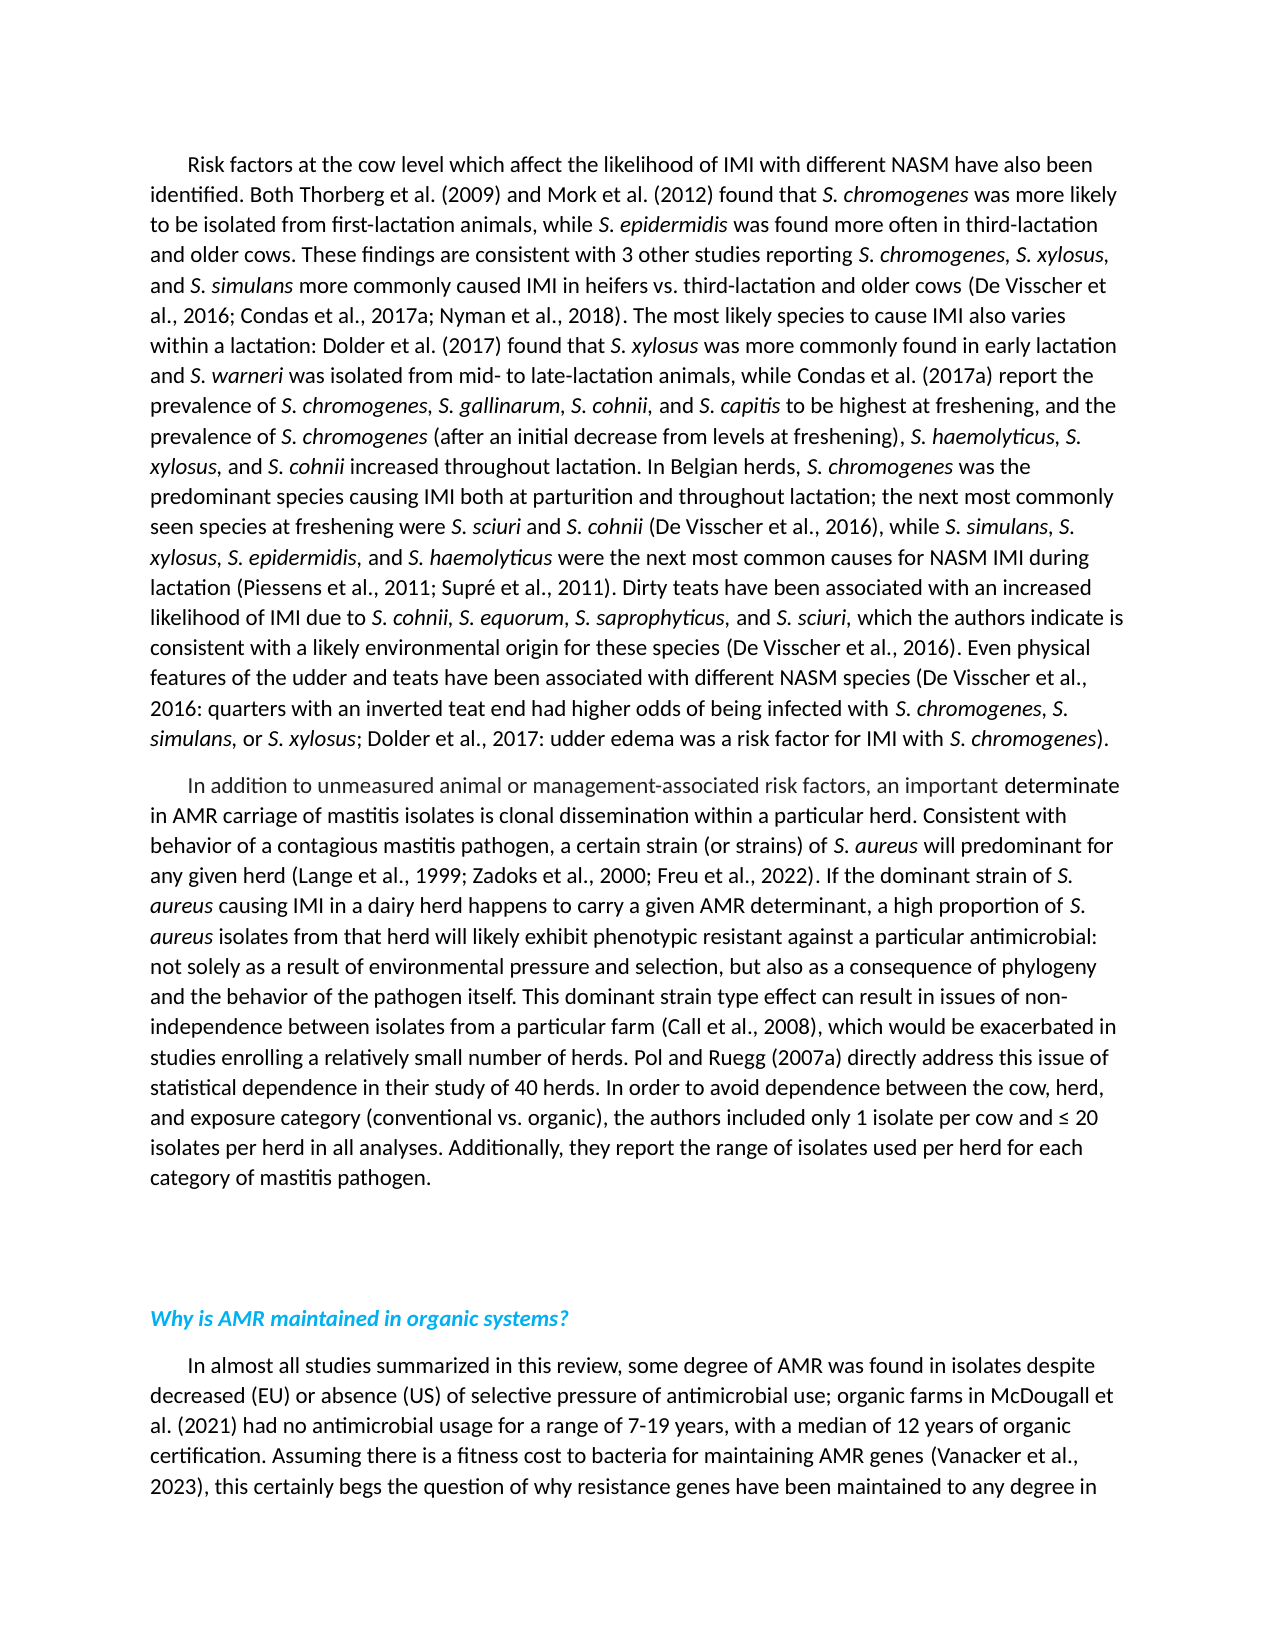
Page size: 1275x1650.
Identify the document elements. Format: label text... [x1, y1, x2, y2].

text Risk factors at the cow level which affect the likelihood of IMI with different NASM have also been identified. Both Thorberg et al. (2009) and Mork et al. (2012) found that S. chromogenes was more likely to be isolated from first-lactation animals, while S. epidermidis was found more often in third-lactation and older cows. These findings are consistent with 3 other studies reporting S. chromogenes, S. xylosus, and S. simulans more commonly caused IMI in heifers vs. third-lactation and older cows (De Visscher et al., 2016; Condas et al., 2017a; Nyman et al., 2018). The most likely species to cause IMI also varies within a lactation: Dolder et al. (2017) found that S. xylosus was more commonly found in early lactation and S. warneri was isolated from mid- to late-lactation animals, while Condas et al. (2017a) report the prevalence of S. chromogenes, S. gallinarum, S. cohnii, and S. capitis to be highest at freshening, and the prevalence of S. chromogenes (after an initial decrease from levels at freshening), S. haemolyticus, S. xylosus, and S. cohnii increased throughout lactation. In Belgian herds, S. chromogenes was the predominant species causing IMI both at parturition and throughout lactation; the next most commonly seen species at freshening were S. sciuri and S. cohnii (De Visscher et al., 2016), while S. simulans, S. xylosus, S. epidermidis, and S. haemolyticus were the next most common causes for NASM IMI during lactation (Piessens et al., 2011; Supré et al., 2011). Dirty teats have been associated with an increased likelihood of IMI due to S. cohnii, S. equorum, S. saprophyticus, and S. sciuri, which the authors indicate is consistent with a likely environmental origin for these species (De Visscher et al., 2016). Even physical features of the udder and teats have been associated with different NASM species (De Visscher et al., 2016: quarters with an inverted teat end had higher odds of being infected with S. chromogenes, S. simulans, or S. xylosus; Dolder et al., 2017: udder edema was a risk factor for IMI with S. chromogenes). [150, 150, 1125, 752]
text In addition to unmeasured animal or management-associated risk factors, an important determinate in AMR carriage of mastitis isolates is clonal dissemination within a particular herd. Consistent with behavior of a contagious mastitis pathogen, a certain strain (or strains) of S. aureus will predominant for any given herd (Lange et al., 1999; Zadoks et al., 2000; Freu et al., 2022). If the dominant strain of S. aureus causing IMI in a dairy herd happens to carry a given AMR determinant, a high proportion of S. aureus isolates from that herd will likely exhibit phenotypic resistant against a particular antimicrobial: not solely as a result of environmental pressure and selection, but also as a consequence of phylogeny and the behavior of the pathogen itself. This dominant strain type effect can result in issues of non-independence between isolates from a particular farm (Call et al., 2008), which would be exacerbated in studies enrolling a relatively small number of herds. Pol and Ruegg (2007a) directly address this issue of statistical dependence in their study of 40 herds. In order to avoid dependence between the cow, herd, and exposure category (conventional vs. organic), the authors included only 1 isolate per cow and ≤ 20 isolates per herd in all analyses. Additionally, they report the range of isolates used per herd for each category of mastitis pathogen. [150, 771, 1125, 1192]
text Why is AMR maintained in organic systems? [150, 1304, 1125, 1332]
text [150, 1351, 1125, 1500]
